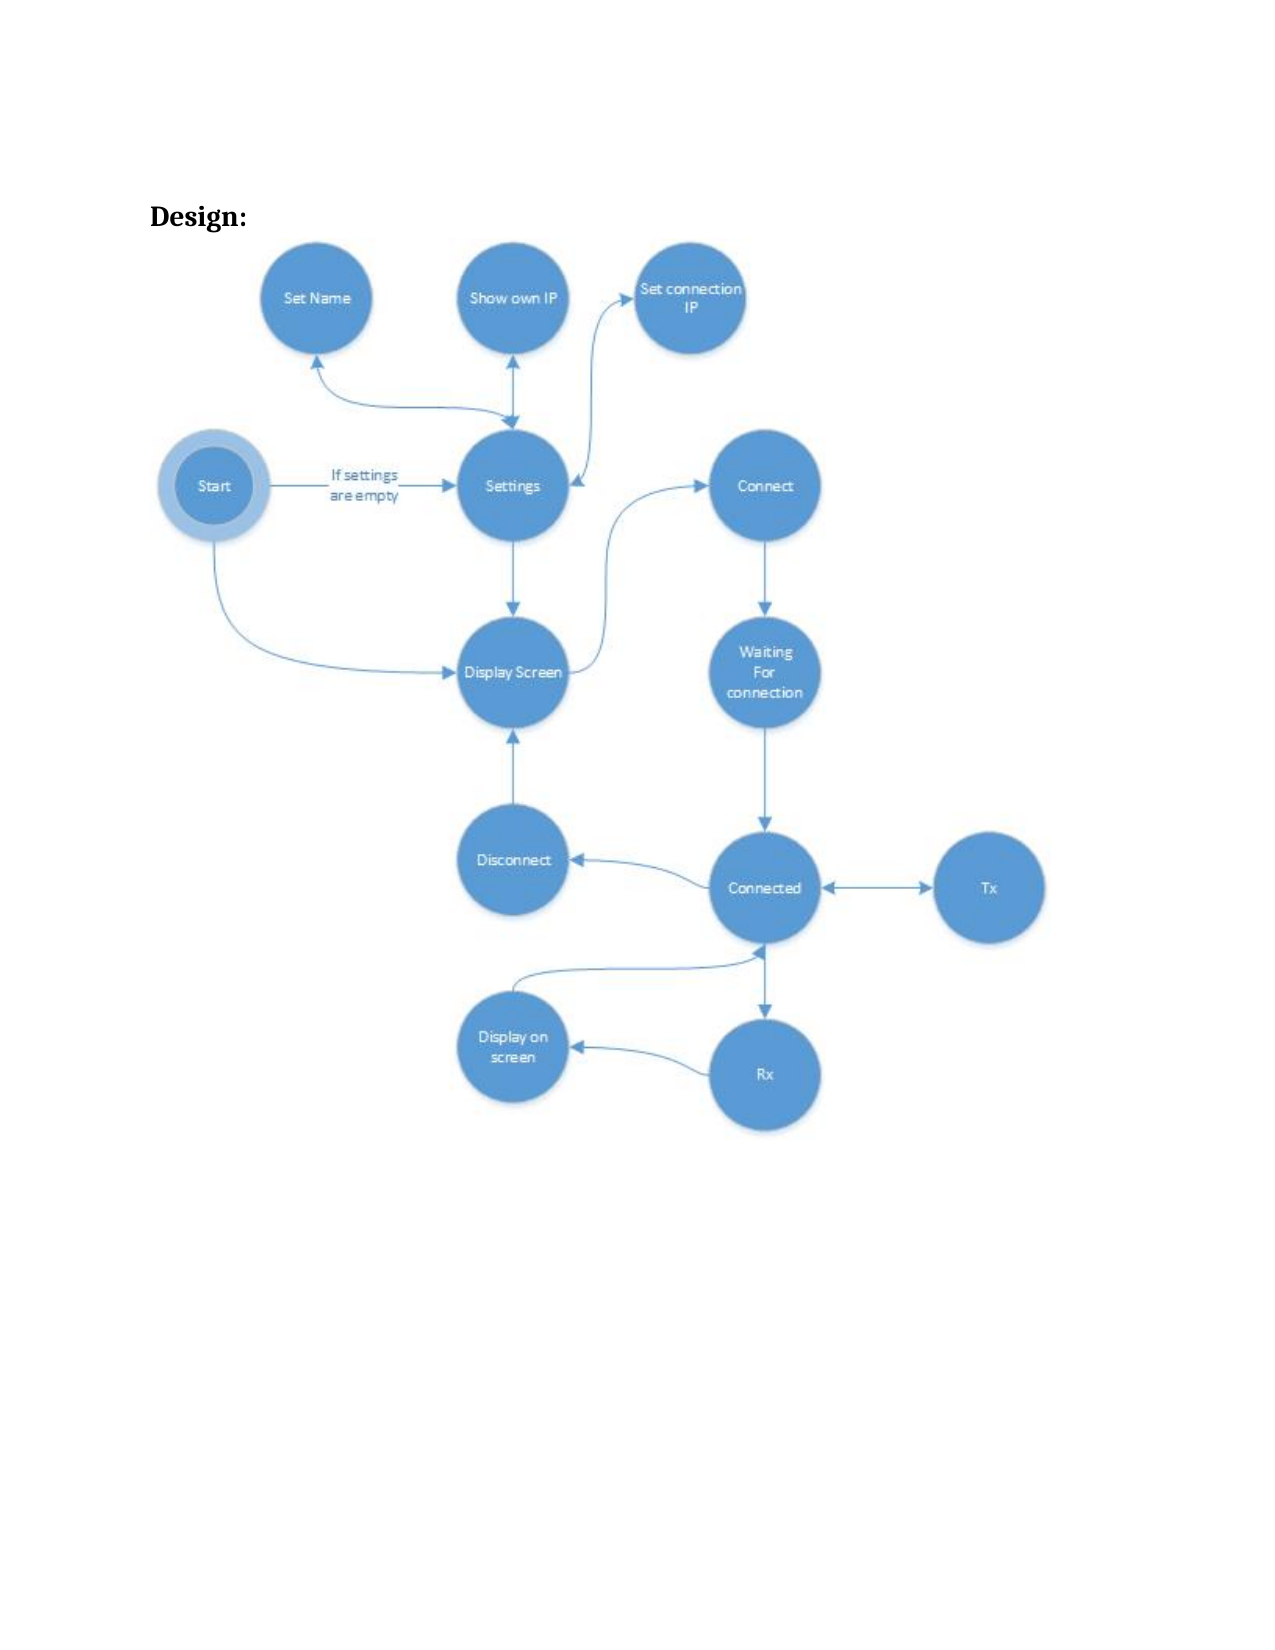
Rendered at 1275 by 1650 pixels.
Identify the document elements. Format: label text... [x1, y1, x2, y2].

subtitle Design: [150, 200, 1125, 233]
picture [150, 238, 1055, 1144]
